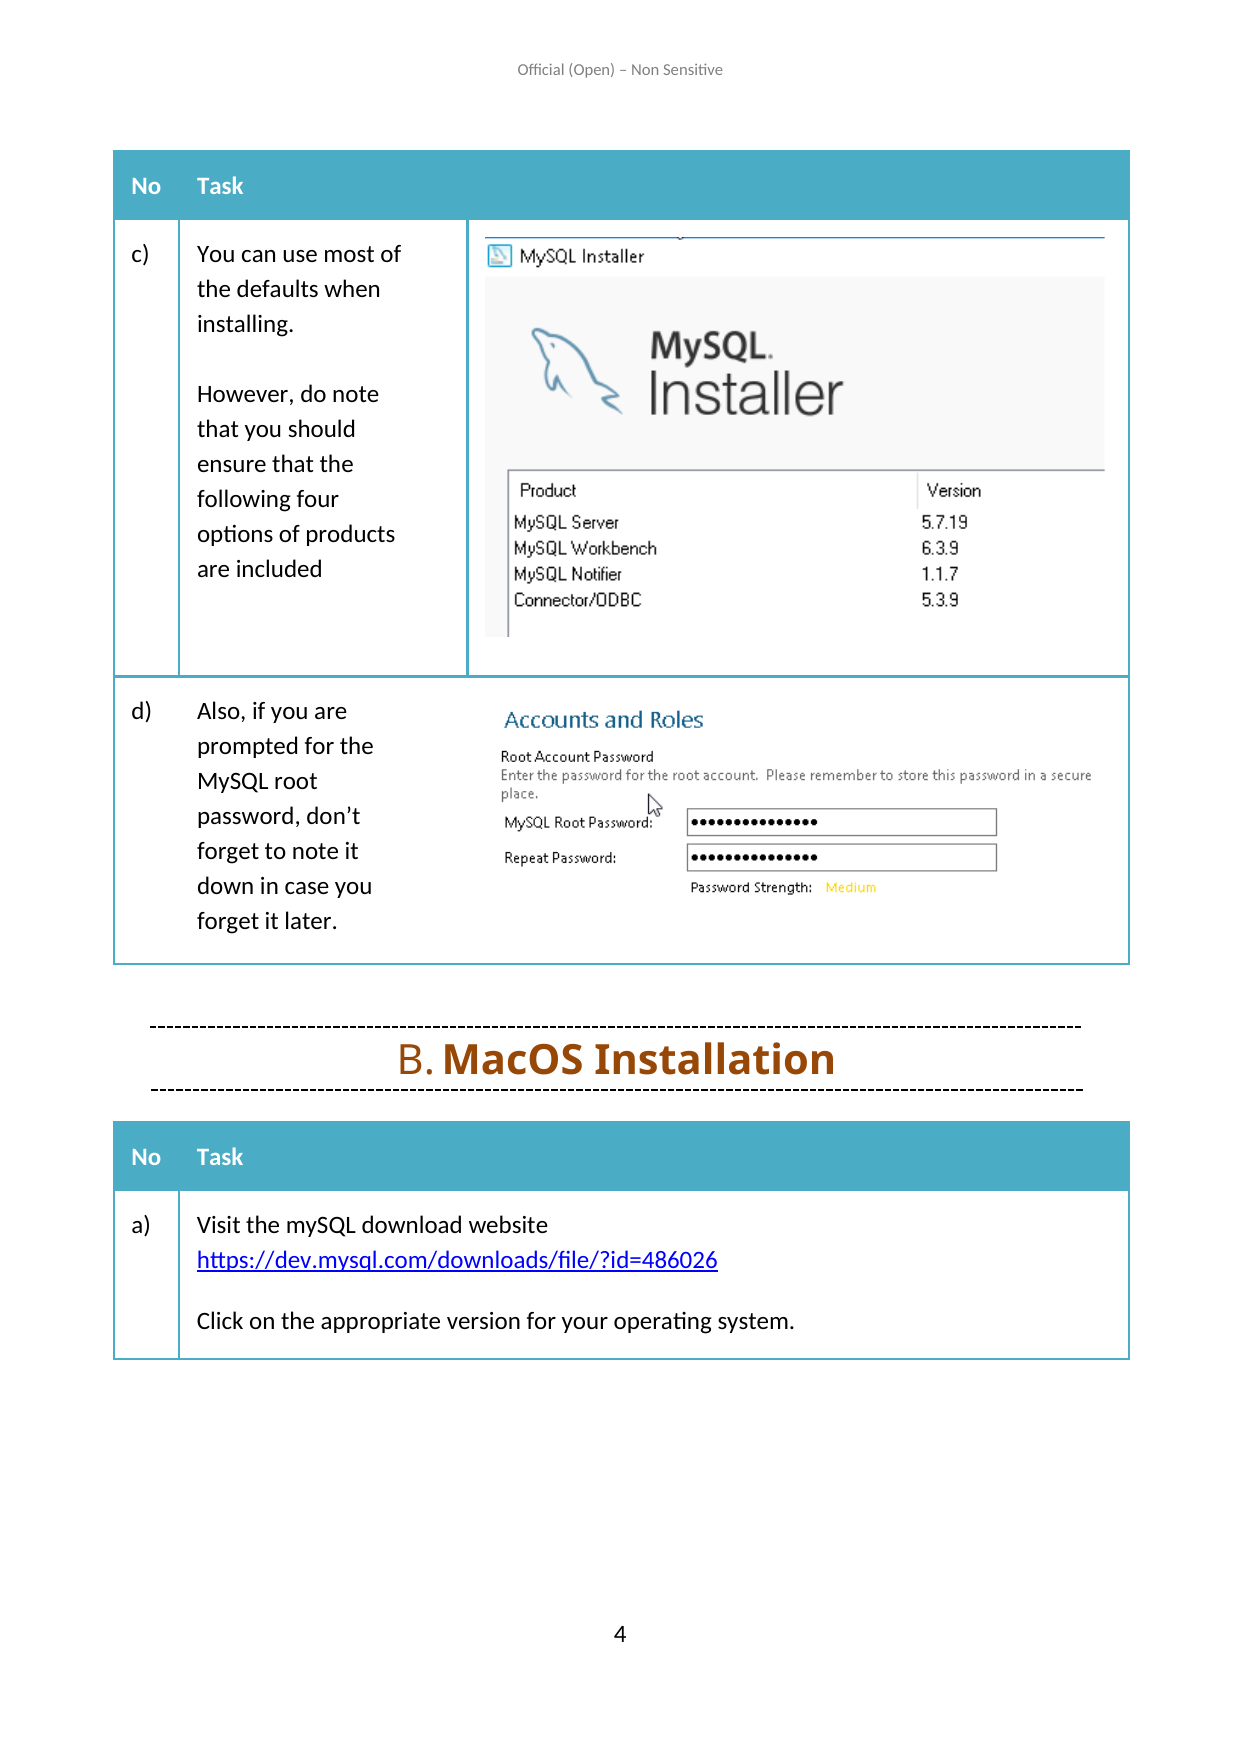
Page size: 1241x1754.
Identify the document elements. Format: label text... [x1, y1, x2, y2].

table_cell [469, 220, 1128, 675]
table_cell [468, 678, 1128, 962]
table_header Task [179, 152, 1128, 218]
table_cell [115, 1191, 178, 1358]
table_cell Also, if you are prompted for the MySQL root password, don’t forget to note it down in case you forget it later. [179, 678, 467, 962]
subtitle MacOS Installation [150, 1026, 1083, 1091]
picture [485, 237, 1105, 637]
table_cell [115, 220, 178, 675]
table_header Task [179, 1123, 1128, 1189]
table_cell You can use most of the defaults when installing. However, do note that you should ensure that the following four options of products are included [180, 220, 466, 675]
table_header No [115, 152, 179, 218]
table_cell [115, 678, 179, 962]
table_cell Visit the mySQL download website https://dev.mysql.com/downloads/file/?id=486026 Click on the appropriate version for your operating system. [180, 1191, 1128, 1358]
picture [485, 695, 1114, 941]
table_header No [115, 1123, 179, 1189]
